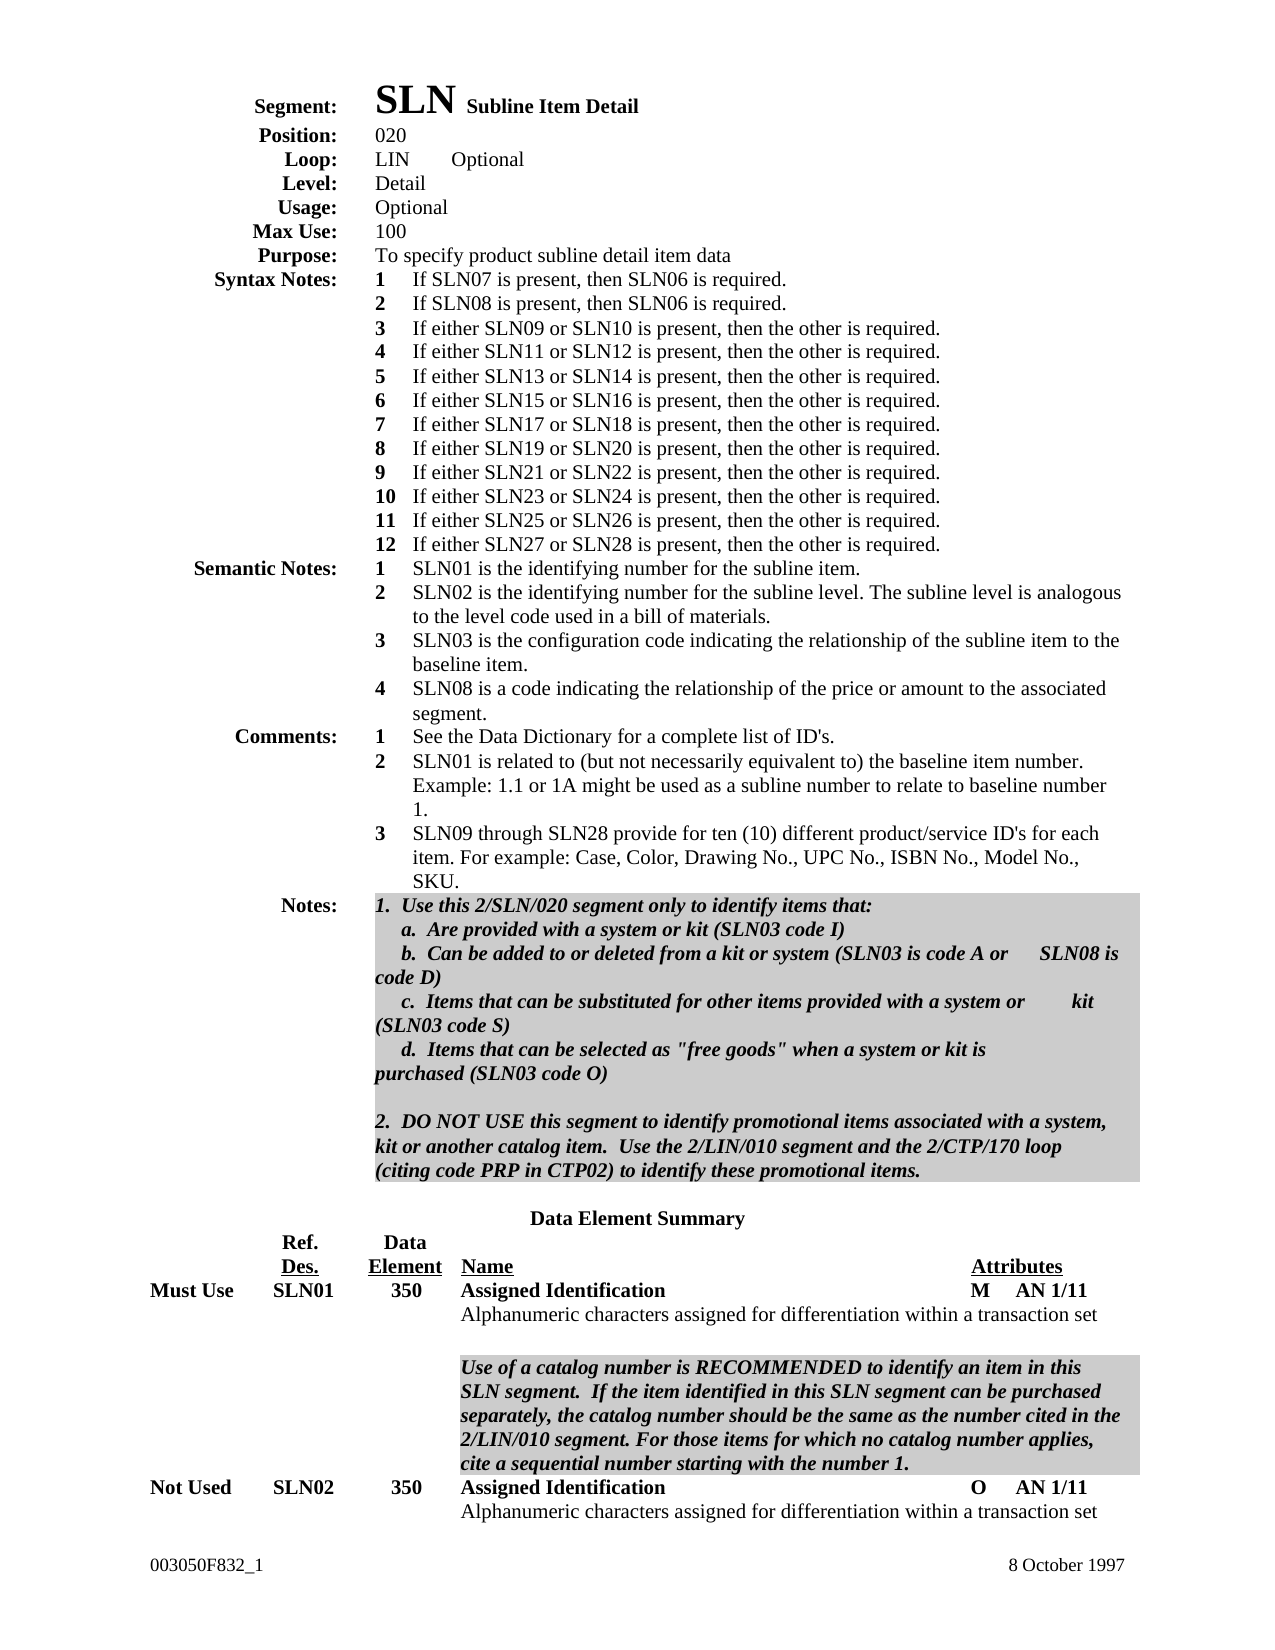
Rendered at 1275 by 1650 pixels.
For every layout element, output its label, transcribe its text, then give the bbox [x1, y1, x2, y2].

text 2 SLN02 is the identifying number for the subline level. The subline level is analogous to the level code used in a bill of materials. [150, 580, 1125, 628]
text 5 If either SLN13 or SLN14 is present, then the other is required. [150, 363, 1125, 388]
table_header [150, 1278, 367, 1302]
text Usage: Optional [150, 195, 1125, 219]
text 7 If either SLN17 or SLN18 is present, then the other is required. [150, 412, 1125, 436]
text 3 SLN03 is the configuration code indicating the relationship of the subline item to the baseline item. [150, 628, 1125, 676]
text 4 If either SLN11 or SLN12 is present, then the other is required. [150, 339, 1125, 363]
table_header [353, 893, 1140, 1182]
text 4 SLN08 is a code indicating the relationship of the price or amount to the associated segment. [150, 676, 1125, 724]
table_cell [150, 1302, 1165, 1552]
text 8 If either SLN19 or SLN20 is present, then the other is required. [150, 436, 1125, 460]
text Segment: SLN Subline Item Detail [150, 75, 1125, 123]
text 6 If either SLN15 or SLN16 is present, then the other is required. [150, 388, 1125, 412]
text Data Element Summary [150, 1206, 1125, 1230]
text 12 If either SLN27 or SLN28 is present, then the other is required. [150, 532, 1125, 556]
text Loop: LIN Optional [150, 147, 1125, 171]
text Des. Element Name Attributes [150, 1254, 1125, 1278]
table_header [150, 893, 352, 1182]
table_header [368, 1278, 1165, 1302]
text 2 SLN01 is related to (but not necessarily equivalent to) the baseline item number. Example: 1.1 or 1A might be used as a subline number to relate to baseline number 1. [150, 748, 1125, 821]
text Purpose: To specify product subline detail item data [150, 243, 1125, 267]
text Level: Detail [150, 171, 1125, 195]
text Max Use: 100 [150, 219, 1125, 243]
text 10 If either SLN23 or SLN24 is present, then the other is required. [150, 484, 1125, 508]
text 9 If either SLN21 or SLN22 is present, then the other is required. [150, 460, 1125, 484]
text 2 If SLN08 is present, then SLN06 is required. [150, 291, 1125, 315]
text 3 If either SLN09 or SLN10 is present, then the other is required. [150, 315, 1125, 339]
text Position: 020 [150, 123, 1125, 147]
text Syntax Notes: 1 If SLN07 is present, then SLN06 is required. [150, 267, 1125, 291]
text Semantic Notes: 1 SLN01 is the identifying number for the subline item. [150, 556, 1125, 580]
text 3 SLN09 through SLN28 provide for ten (10) different product/service ID's for each item. For example: Case, Color, Drawing No., UPC No., ISBN No., Model No., SKU. [150, 821, 1125, 893]
text Ref. Data [150, 1230, 1125, 1254]
text 11 If either SLN25 or SLN26 is present, then the other is required. [150, 508, 1125, 532]
text Comments: 1 See the Data Dictionary for a complete list of ID's. [150, 724, 1125, 748]
